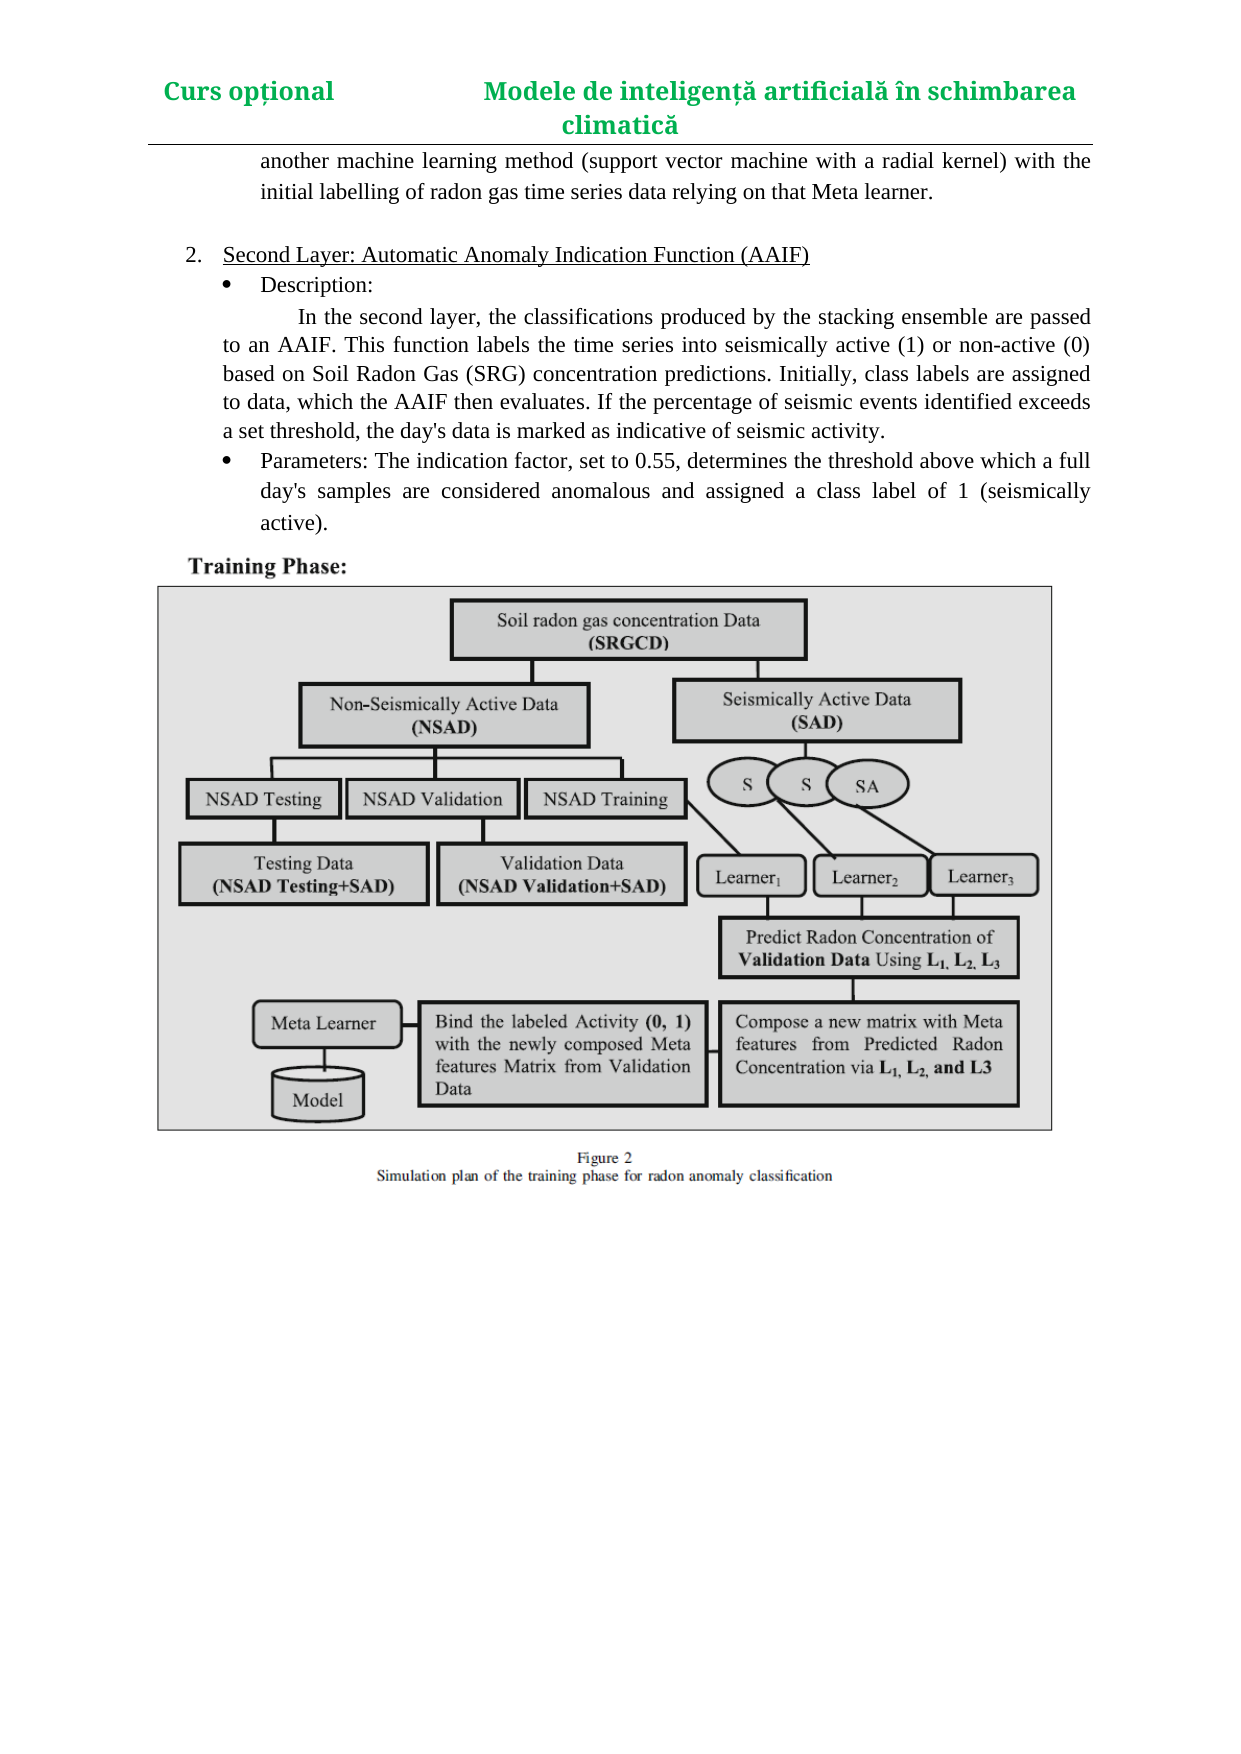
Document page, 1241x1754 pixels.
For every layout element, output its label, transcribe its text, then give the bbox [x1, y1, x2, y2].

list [223, 148, 1093, 204]
picture [147, 542, 1070, 1187]
list Second Layer: Automatic Anomaly Indication Function (AAIF) [185, 241, 1093, 267]
list Parameters: The indication factor, set to 0.55, determines the threshold above which a full day's samples are considered anomalous and assigned a class label of 1 (seismically active). [223, 447, 1093, 536]
text In the second layer, the classifications produced by the stacking ensemble are passed to an AAIF. This function labels the time series into seismically active (1) or non-active (0) based on Soil Radon Gas (SRG) concentration predictions. Initially, class labels are assigned to data, which the AAIF then evaluates. If the percentage of seismic events identified exceeds a set threshold, the day's data is marked as indicative of seismic activity. [223, 303, 1093, 443]
list Description: [223, 271, 1093, 297]
